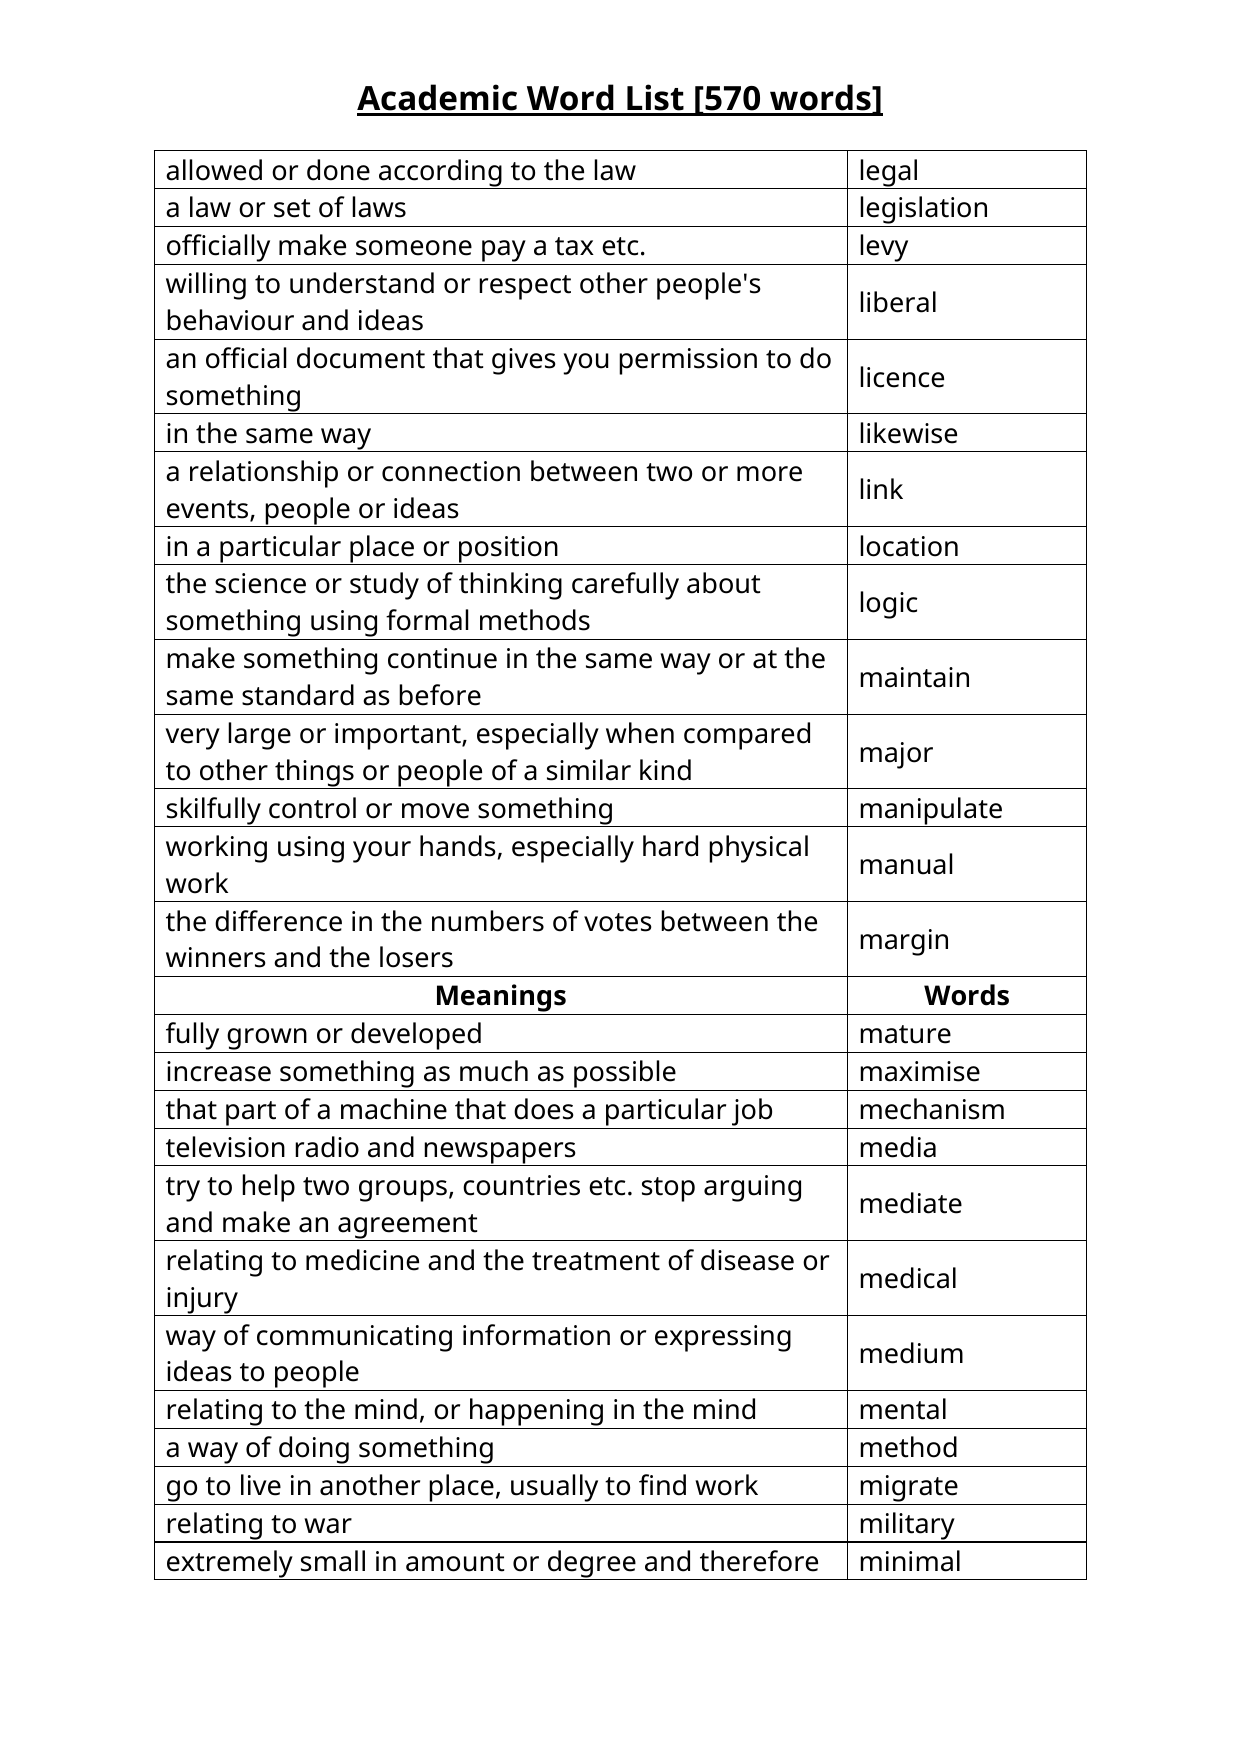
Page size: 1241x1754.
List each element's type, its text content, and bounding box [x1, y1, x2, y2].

table_cell Words [848, 977, 1086, 1014]
table_cell an official document that gives you permission to do something [155, 340, 847, 413]
table_cell allowed or done according to the law [155, 151, 847, 188]
table_cell working using your hands, especially hard physical work [155, 827, 847, 901]
table_cell Meanings [155, 977, 847, 1014]
table_cell fully grown or developed [155, 1015, 847, 1052]
table_cell the science or study of thinking carefully about something using formal methods [155, 565, 847, 639]
table_cell way of communicating information or expressing ideas to people [155, 1316, 847, 1390]
table_cell mature [848, 1015, 1086, 1052]
table_cell logic [848, 565, 1086, 639]
table_cell make something continue in the same way or at the same standard as before [155, 640, 847, 713]
table_cell in the same way [155, 414, 847, 451]
table_cell levy [848, 227, 1086, 264]
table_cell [155, 1543, 847, 1579]
table_cell method [848, 1429, 1086, 1466]
table_cell migrate [848, 1467, 1086, 1503]
table_cell mediate [848, 1166, 1086, 1240]
table_cell licence [848, 340, 1086, 413]
table_cell manual [848, 827, 1086, 901]
table_cell maximise [848, 1053, 1086, 1089]
table_cell liberal [848, 265, 1086, 338]
table_cell media [848, 1129, 1086, 1165]
table_cell maintain [848, 640, 1086, 713]
table_cell in a particular place or position [155, 527, 847, 564]
table_cell relating to the mind, or happening in the mind [155, 1391, 847, 1428]
table_cell manipulate [848, 789, 1086, 826]
table_cell legal [848, 151, 1086, 188]
table_cell skilfully control or move something [155, 789, 847, 826]
table_cell link [848, 452, 1086, 526]
table_cell officially make someone pay a tax etc. [155, 227, 847, 264]
table_cell likewise [848, 414, 1086, 451]
table_cell that part of a machine that does a particular job [155, 1091, 847, 1127]
table_cell willing to understand or respect other people's behaviour and ideas [155, 265, 847, 338]
table_cell mental [848, 1391, 1086, 1428]
table_cell minimal [848, 1543, 1086, 1579]
table_cell a law or set of laws [155, 189, 847, 226]
table_cell relating to medicine and the treatment of disease or injury [155, 1241, 847, 1315]
table_cell go to live in another place, usually to find work [155, 1467, 847, 1503]
table_cell margin [848, 902, 1086, 976]
table_cell a relationship or connection between two or more events, people or ideas [155, 452, 847, 526]
table_cell the difference in the numbers of votes between the winners and the losers [155, 902, 847, 976]
table_cell try to help two groups, countries etc. stop arguing and make an agreement [155, 1166, 847, 1240]
table_cell mechanism [848, 1091, 1086, 1127]
table_cell a way of doing something [155, 1429, 847, 1466]
table_cell military [848, 1505, 1086, 1541]
table_cell location [848, 527, 1086, 564]
table_cell television radio and newspapers [155, 1129, 847, 1165]
table_cell relating to war [155, 1505, 847, 1541]
table_cell very large or important, especially when compared to other things or people of a similar kind [155, 715, 847, 788]
table_cell medium [848, 1316, 1086, 1390]
table_cell medical [848, 1241, 1086, 1315]
table_cell legislation [848, 189, 1086, 226]
table_cell increase something as much as possible [155, 1053, 847, 1089]
table_cell major [848, 715, 1086, 788]
